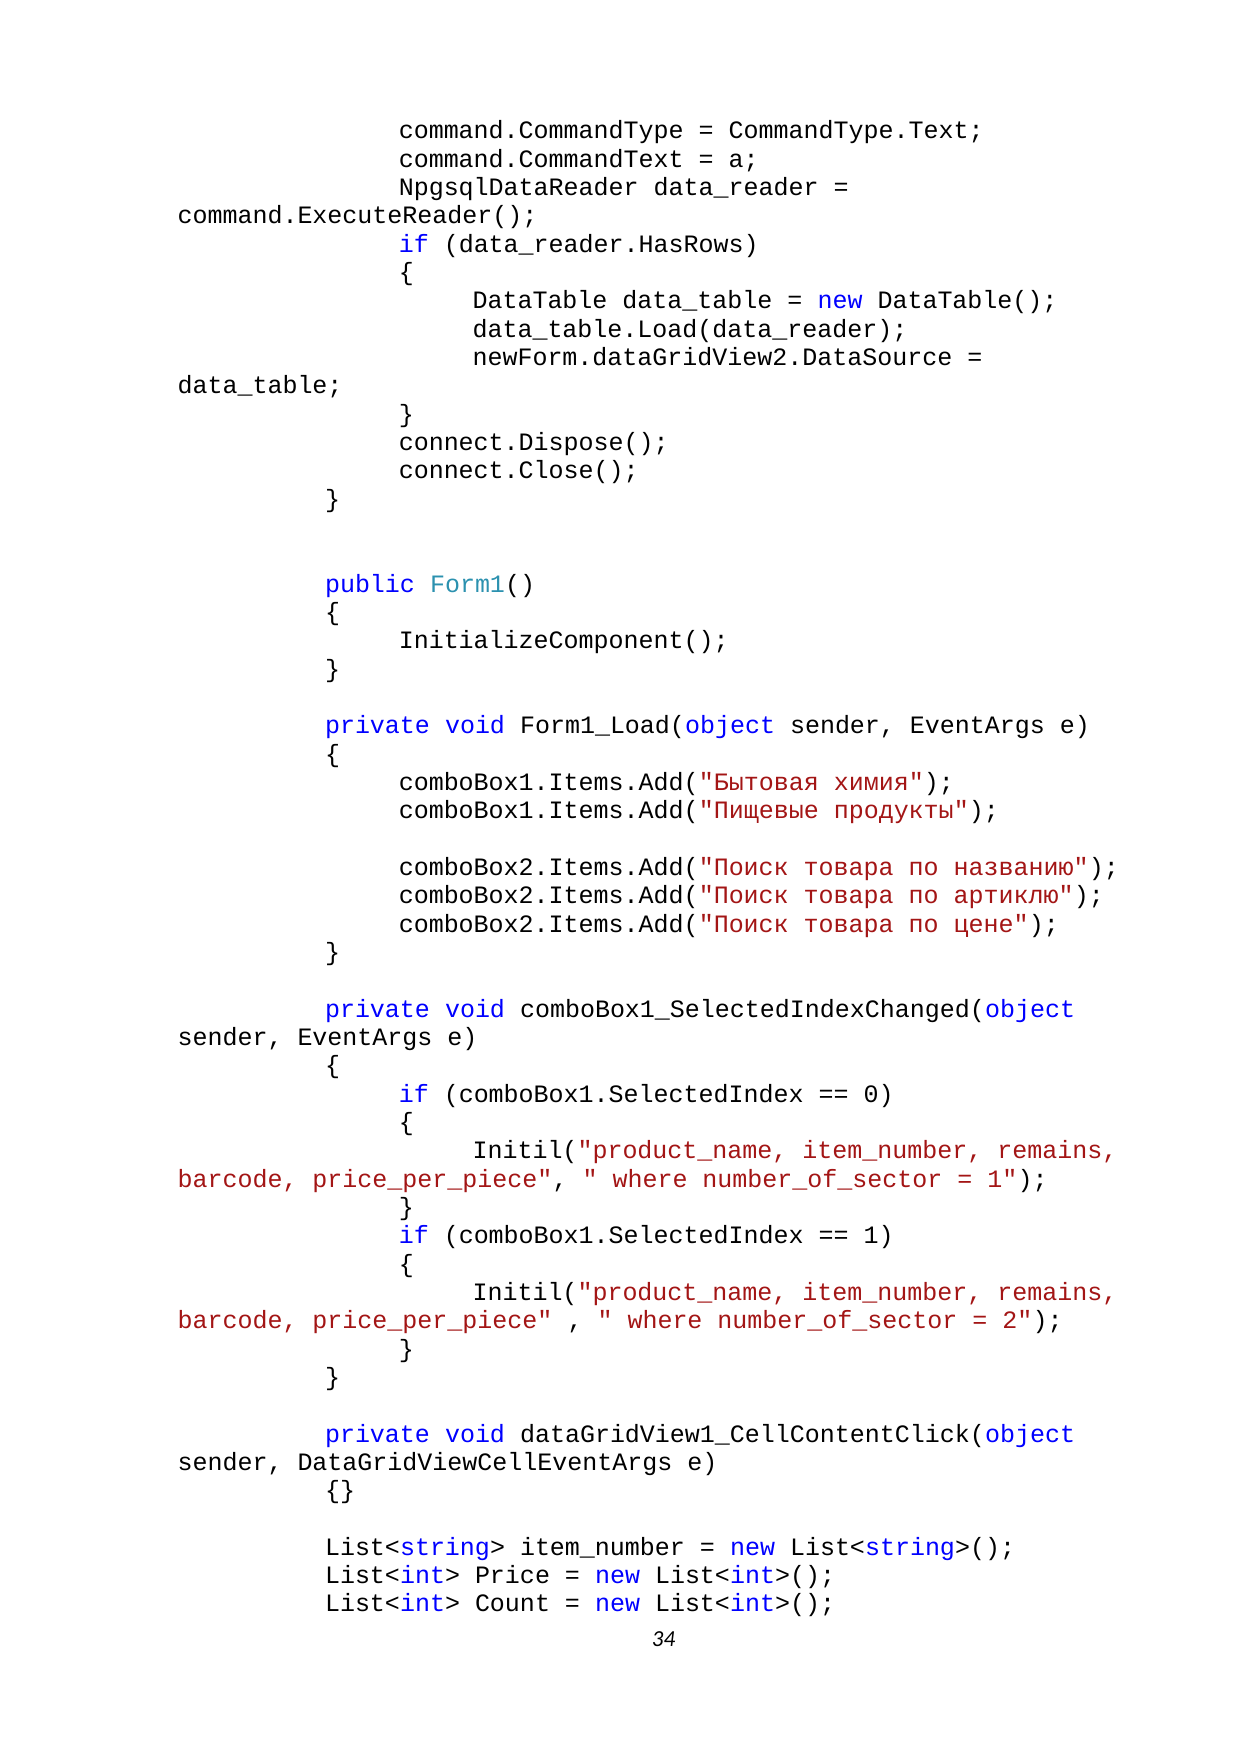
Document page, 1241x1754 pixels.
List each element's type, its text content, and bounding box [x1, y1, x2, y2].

text private void dataGridView1_CellContentClick(object sender, DataGridViewCellEventArgs e) [177, 1421, 1152, 1478]
text InitializeComponent(); [177, 628, 1152, 656]
text NpgsqlDataReader data_reader = command.ExecuteReader(); [177, 175, 1152, 231]
text } [177, 1194, 1152, 1223]
text } [177, 486, 1152, 515]
text {} [177, 1478, 1152, 1506]
text newForm.dataGridView2.DataSource = data_table; [177, 345, 1152, 401]
text { [177, 260, 1152, 288]
text comboBox1.Items.Add("Пищевые продукты"); [177, 798, 1152, 826]
text comboBox2.Items.Add("Поиск товара по цене"); [177, 911, 1152, 939]
text comboBox2.Items.Add("Поиск товара по названию"); [177, 854, 1152, 883]
text command.CommandText = a; [177, 146, 1152, 175]
text data_table.Load(data_reader); [177, 316, 1152, 345]
text Initil("product_name, item_number, remains, barcode, price_per_piece" , " where number_of_sector = 2"); [177, 1279, 1152, 1336]
text if (comboBox1.SelectedIndex == 1) [177, 1223, 1152, 1251]
text comboBox2.Items.Add("Поиск товара по артиклю"); [177, 883, 1152, 911]
text if (data_reader.HasRows) [177, 231, 1152, 260]
text { [177, 1109, 1152, 1138]
text { [177, 1053, 1152, 1081]
text private void Form1_Load(object sender, EventArgs e) [177, 713, 1152, 741]
text } [177, 1364, 1152, 1393]
text connect.Dispose(); [177, 430, 1152, 458]
text command.CommandType = CommandType.Text; [177, 118, 1152, 146]
text } [177, 656, 1152, 685]
text } [177, 939, 1152, 968]
text DataTable data_table = new DataTable(); [177, 288, 1152, 316]
text Initil("product_name, item_number, remains, barcode, price_per_piece", " where number_of_sector = 1"); [177, 1138, 1152, 1194]
text List<int> Price = new List<int>(); [177, 1562, 1152, 1591]
text if (comboBox1.SelectedIndex == 0) [177, 1081, 1152, 1109]
text { [177, 1251, 1152, 1279]
text List<int> Count = new List<int>(); [177, 1591, 1152, 1619]
text } [177, 1336, 1152, 1364]
text { [177, 741, 1152, 770]
text List<string> item_number = new List<string>(); [177, 1534, 1152, 1562]
text public Form1() [177, 571, 1152, 600]
text private void comboBox1_SelectedIndexChanged(object sender, EventArgs e) [177, 996, 1152, 1053]
text { [177, 600, 1152, 628]
text connect.Close(); [177, 458, 1152, 486]
text } [177, 401, 1152, 430]
text comboBox1.Items.Add("Бытовая химия"); [177, 770, 1152, 798]
